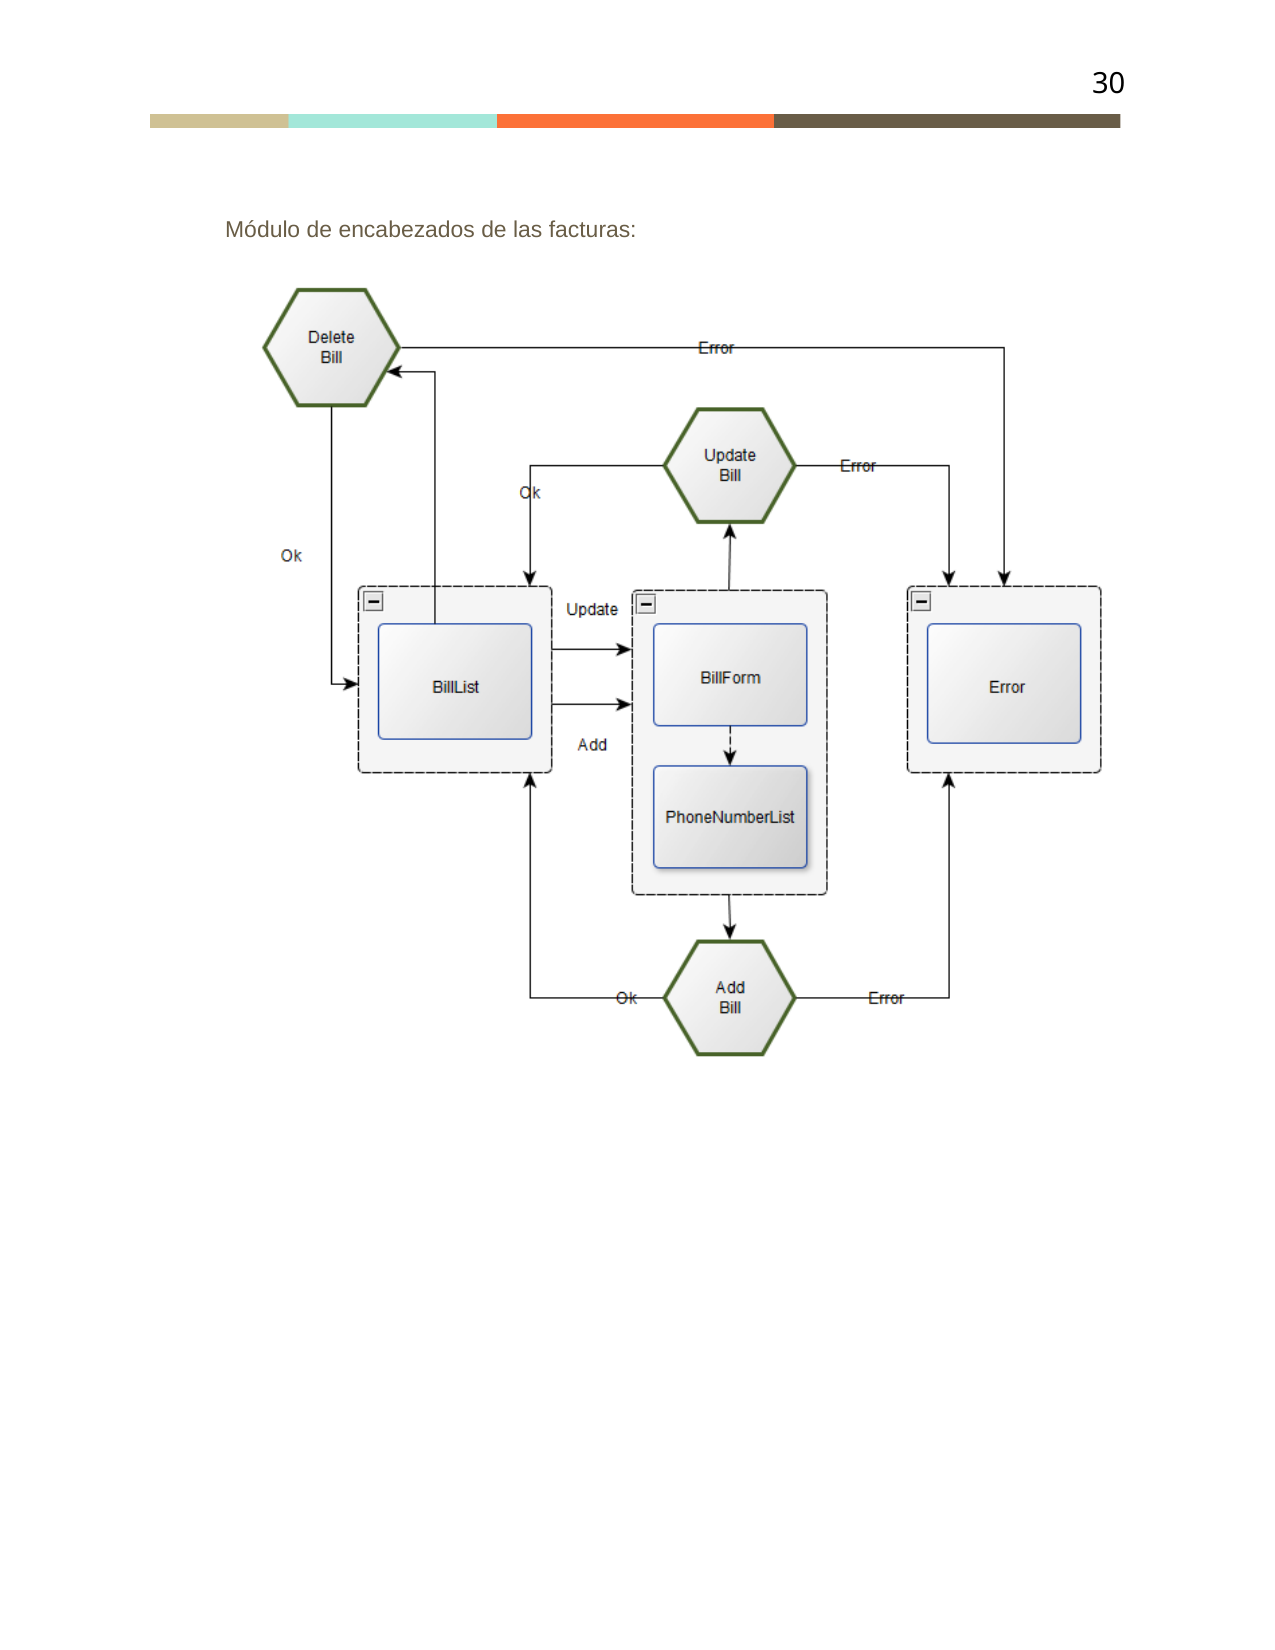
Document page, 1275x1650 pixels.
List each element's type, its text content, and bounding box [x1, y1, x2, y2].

picture [150, 114, 1121, 128]
text Módulo de encabezados de las facturas: [150, 216, 1125, 242]
picture [225, 260, 1200, 1106]
